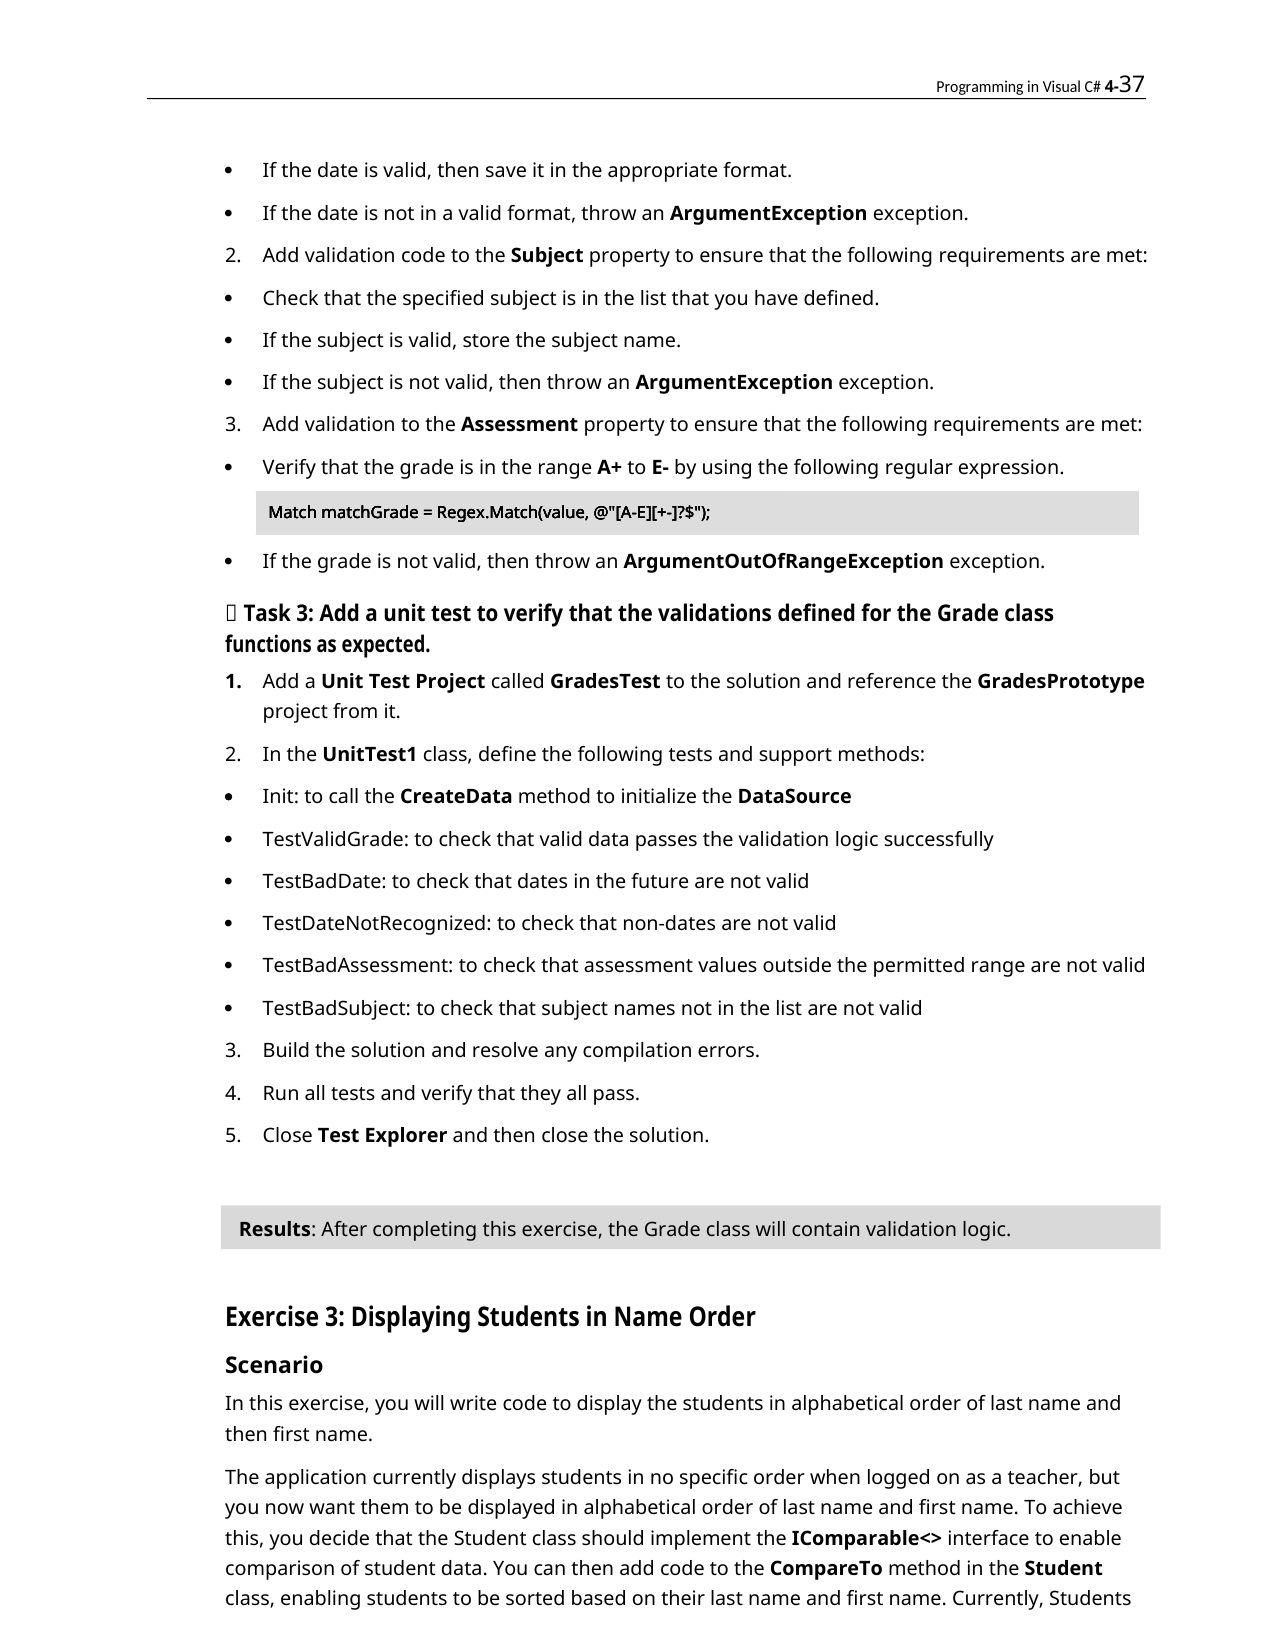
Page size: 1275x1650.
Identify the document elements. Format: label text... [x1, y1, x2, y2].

subtitle Scenario [225, 1349, 1096, 1381]
subtitle Exercise 3: Displaying Students in Name Order [225, 1297, 1096, 1334]
list TestBadSubject: to check that subject names not in the list are not valid [225, 994, 1173, 1021]
list TestBadAssessment: to check that assessment values outside the permitted range are not valid [225, 952, 1173, 978]
list If the grade is not valid, then throw an ArgumentOutOfRangeException exception. [225, 491, 1173, 574]
list Close Test Explorer and then close the solution. [225, 1121, 1173, 1148]
list Verify that the grade is in the range A+ to E- by using the following regular expression. [225, 453, 1173, 480]
list Init: to call the CreateData method to initialize the DataSource [225, 782, 1173, 809]
subtitle  Task 3: Add a unit test to verify that the validations defined for the Grade class functions as expected. [225, 597, 1096, 659]
list In the UnitTest1 class, define the following tests and support methods: [225, 740, 1173, 767]
list TestDateNotRecognized: to check that non-dates are not valid [225, 909, 1173, 936]
list Check that the specified subject is in the list that you have defined. [225, 284, 1173, 311]
list If the subject is valid, store the subject name. [225, 326, 1173, 353]
list Build the solution and resolve any compilation errors. [225, 1036, 1173, 1063]
list TestValidGrade: to check that valid data passes the validation logic successfully [225, 825, 1173, 852]
list If the date is valid, then save it in the appropriate format. [225, 157, 1173, 184]
list TestBadDate: to check that dates in the future are not valid [225, 867, 1173, 894]
list Run all tests and verify that they all pass. [225, 1079, 1173, 1106]
list If the subject is not valid, then throw an ArgumentException exception. [225, 368, 1173, 395]
list Add a Unit Test Project called GradesTest to the solution and reference the GradesPrototype [225, 667, 1173, 694]
list Add validation code to the Subject property to ensure that the following requirements are met: [225, 241, 1173, 268]
text project from it. [262, 697, 1096, 724]
list Add validation to the Assessment property to ensure that the following requirements are met: [225, 411, 1173, 438]
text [225, 1463, 1137, 1612]
text In this exercise, you will write code to display the students in alphabetical order of last name and then first name. [225, 1389, 1143, 1447]
list If the date is not in a valid format, throw an ArgumentException exception. [225, 199, 1173, 226]
